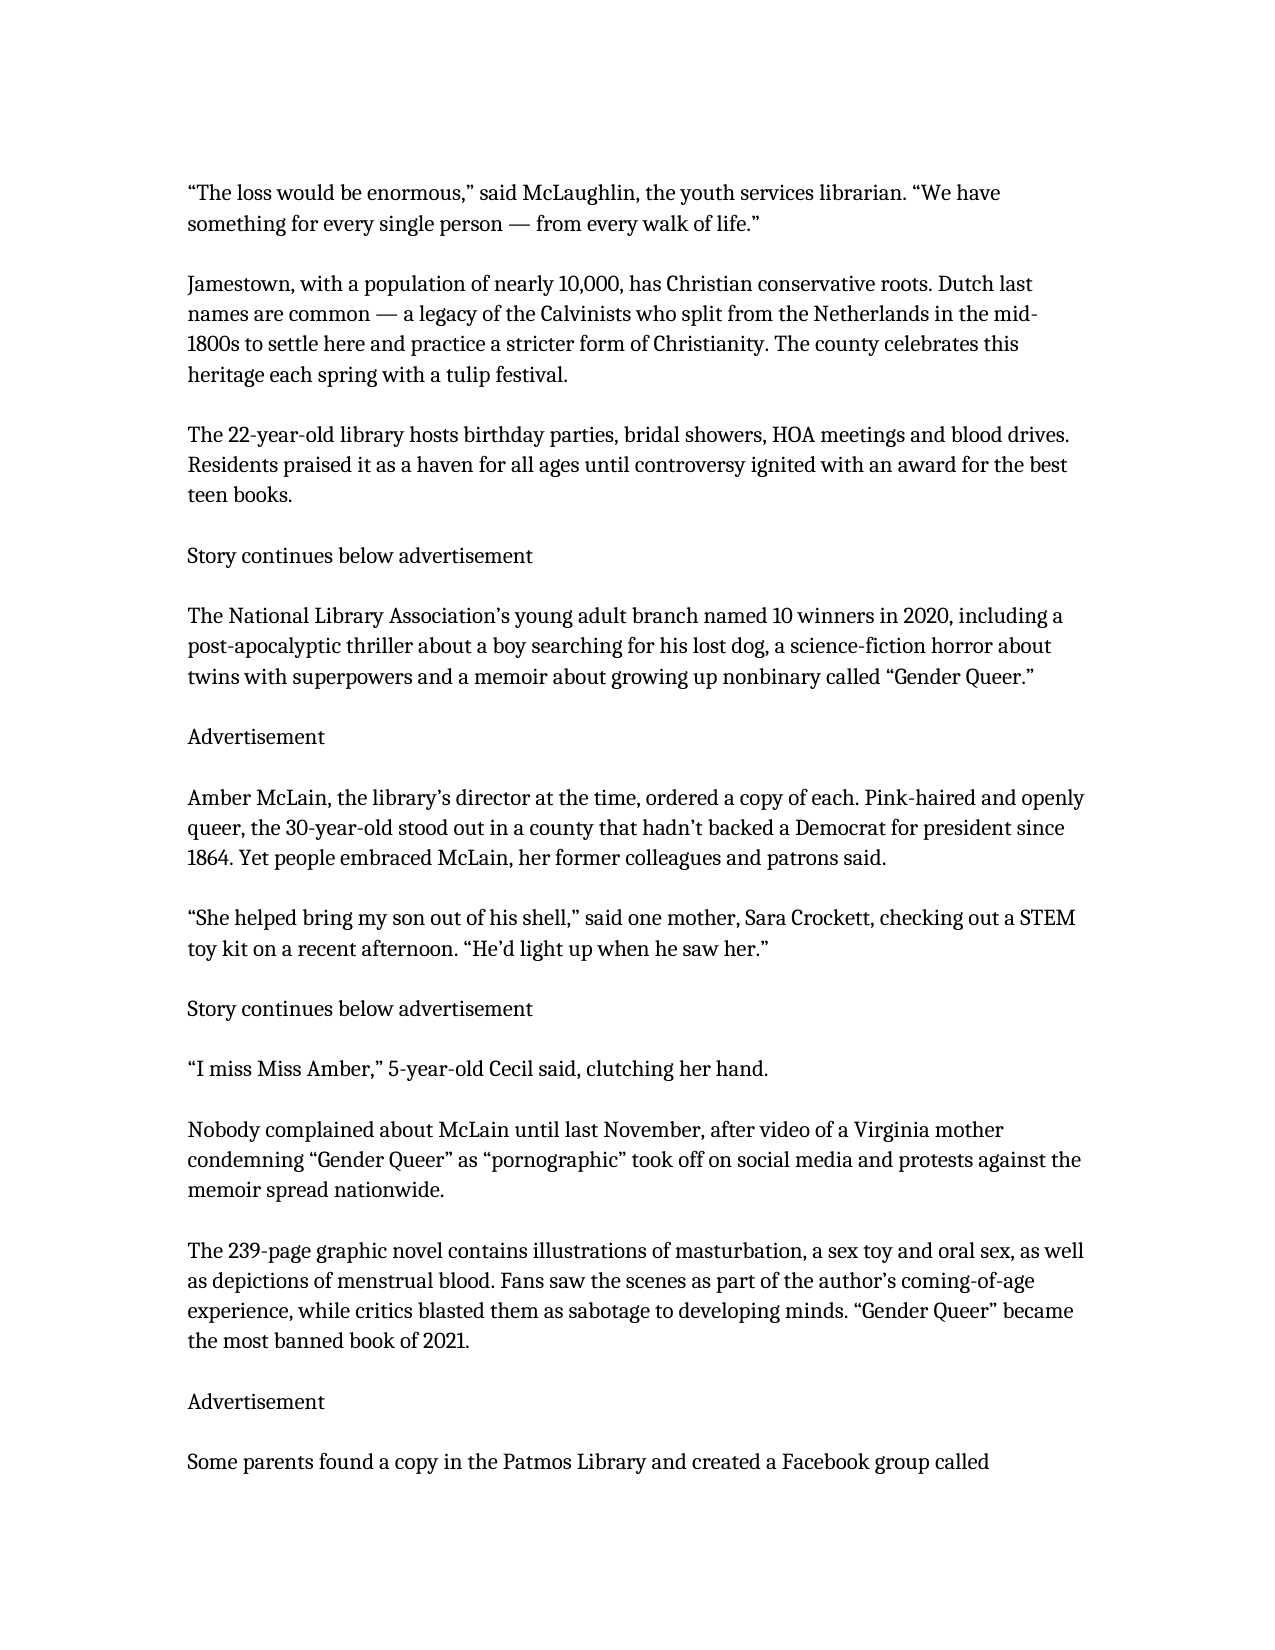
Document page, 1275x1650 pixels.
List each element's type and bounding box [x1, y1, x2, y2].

text [187, 150, 1087, 1475]
